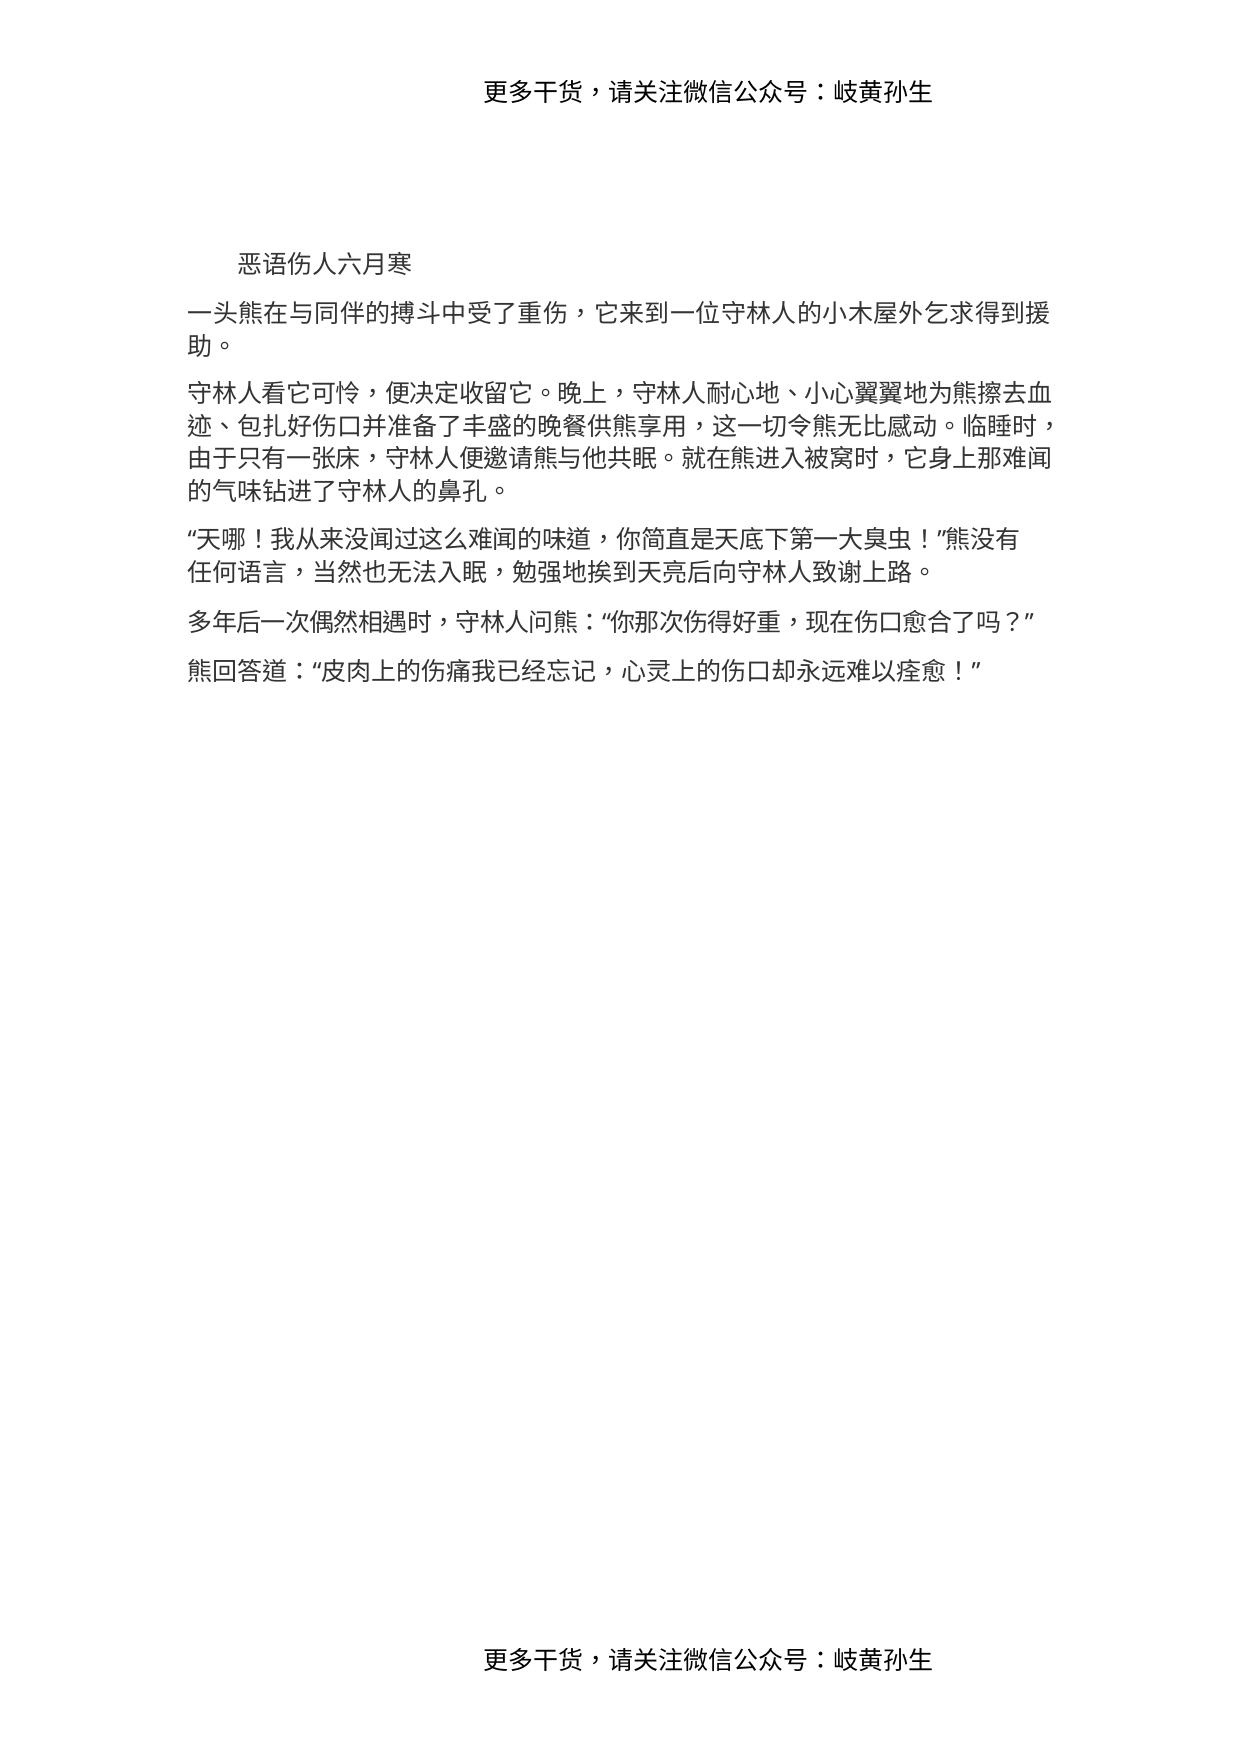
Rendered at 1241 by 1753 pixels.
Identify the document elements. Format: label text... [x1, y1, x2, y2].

text 一头熊在与同伴的搏斗中受了重伤，它来到一位守林人的小木屋外乞求得到援 [187, 302, 1230, 328]
text 助。 [187, 334, 1230, 360]
text 守林人看它可怜，便决定收留它。晚上，守林人耐心地、小心翼翼地为熊擦去血 迹、包扎好伤口并准备了丰盛的晚餐供熊享用，这一切令熊无比感动。临睡时， 由于只有一张床，守林人便邀请熊与他共眠。就在熊进入被窝时，它身上那难闻 的气味钻进了守林人的鼻孔。 [187, 377, 1067, 507]
text 多年后一次偶然相遇时，守林人问熊：“你那次伤得好重，现在伤口愈合了吗？” [187, 611, 1230, 637]
text 熊回答道：“皮肉上的伤痛我已经忘记，心灵上的伤口却永远难以痊愈！” [187, 659, 1230, 685]
text “天哪！我从来没闻过这么难闻的味道，你简直是天底下第一大臭虫！”熊没有 任何语言，当然也无法入眠，勉强地挨到天亮后向守林人致谢上路。 [187, 523, 1230, 588]
text 恶语伤人六月寒 [237, 253, 1230, 279]
